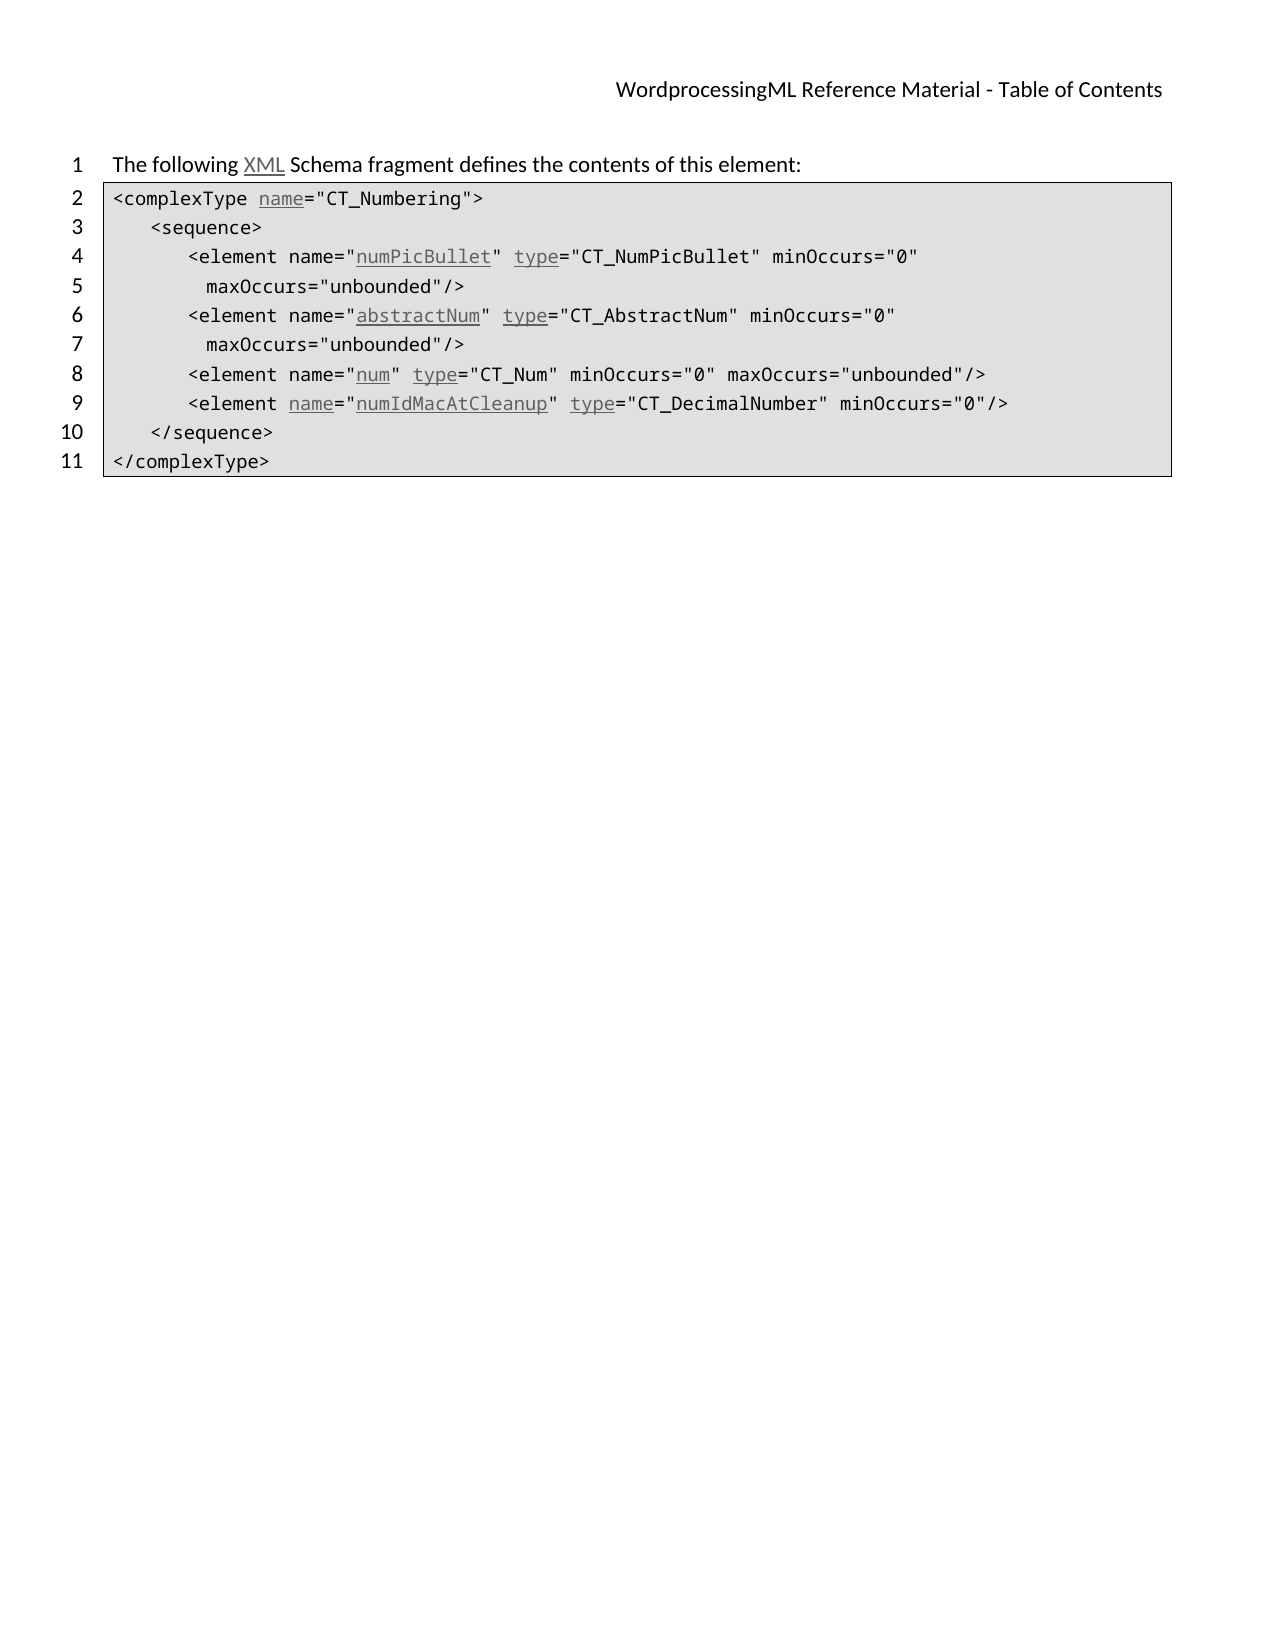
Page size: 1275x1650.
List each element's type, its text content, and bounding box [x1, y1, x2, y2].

text <element name="numIdMacAtCleanup" type="CT_DecimalNumber" minOccurs="0"/> [104, 387, 1171, 416]
text <element name="abstractNum" type="CT_AbstractNum" minOccurs="0" maxOccurs="unbounded"/> [104, 299, 1171, 357]
text <sequence> [104, 211, 1171, 240]
text </sequence> [104, 416, 1171, 445]
text <element name="num" type="CT_Num" minOccurs="0" maxOccurs="unbounded"/> [104, 358, 1171, 386]
text <complexType name="CT_Numbering"> [104, 183, 1171, 211]
text <element name="numPicBullet" type="CT_NumPicBullet" minOccurs="0" maxOccurs="unbounded"/> [104, 241, 1171, 299]
text The following XML Schema fragment defines the contents of this element: [112, 150, 1162, 178]
text </complexType> [104, 446, 1171, 476]
